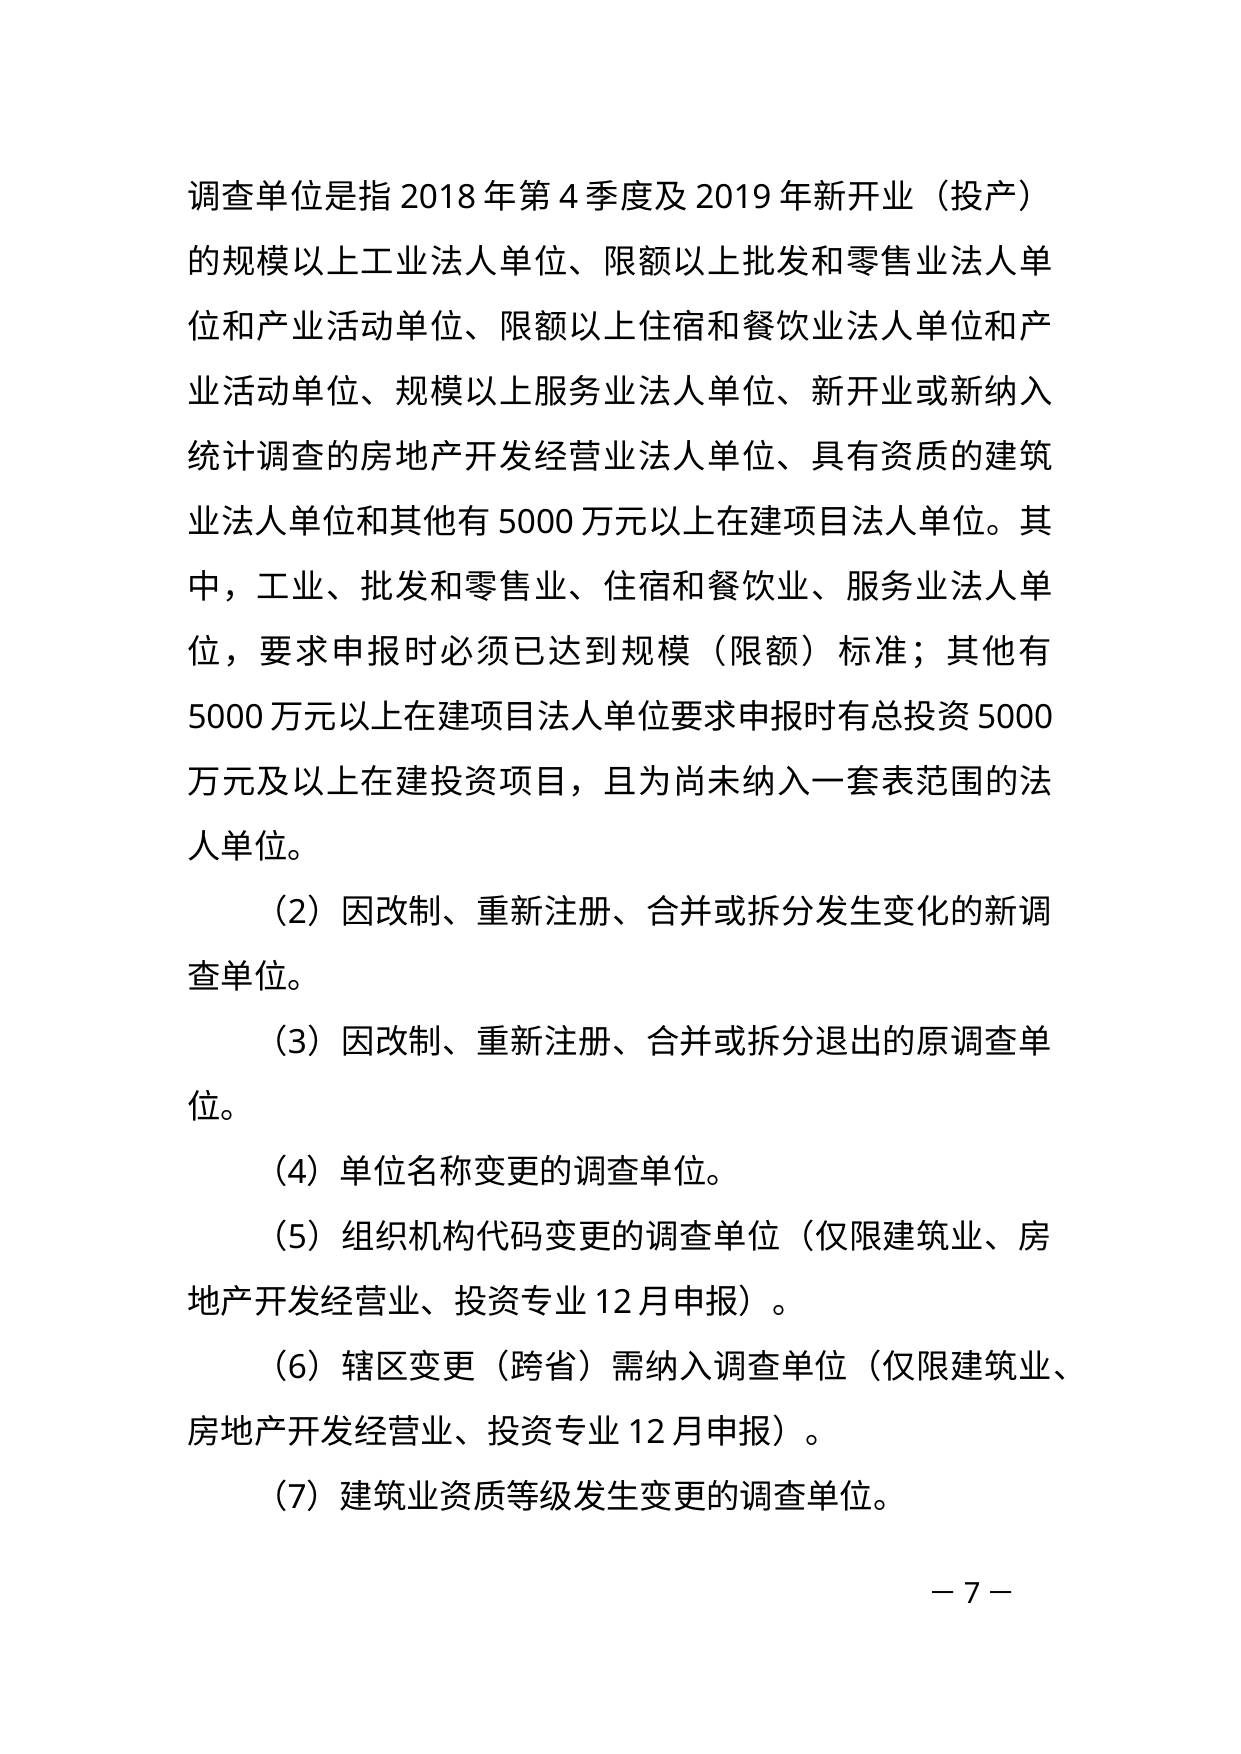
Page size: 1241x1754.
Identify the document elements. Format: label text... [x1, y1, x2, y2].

text （5）组织机构代码变更的调查单位（仅限建筑业、房地产开发经营业、投资专业12月申报）。 [187, 1201, 1053, 1331]
text （6）辖区变更（跨省）需纳入调查单位（仅限建筑业、房地产开发经营业、投资专业12月申报）。 [187, 1331, 1053, 1461]
text （2）因改制、重新注册、合并或拆分发生变化的新调查单位。 [187, 876, 1053, 1006]
text （3）因改制、重新注册、合并或拆分退出的原调查单位。 [187, 1006, 1053, 1136]
text （4）单位名称变更的调查单位。 [187, 1136, 1053, 1201]
text （7）建筑业资质等级发生变更的调查单位。 [187, 1461, 1053, 1526]
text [187, 161, 1053, 876]
